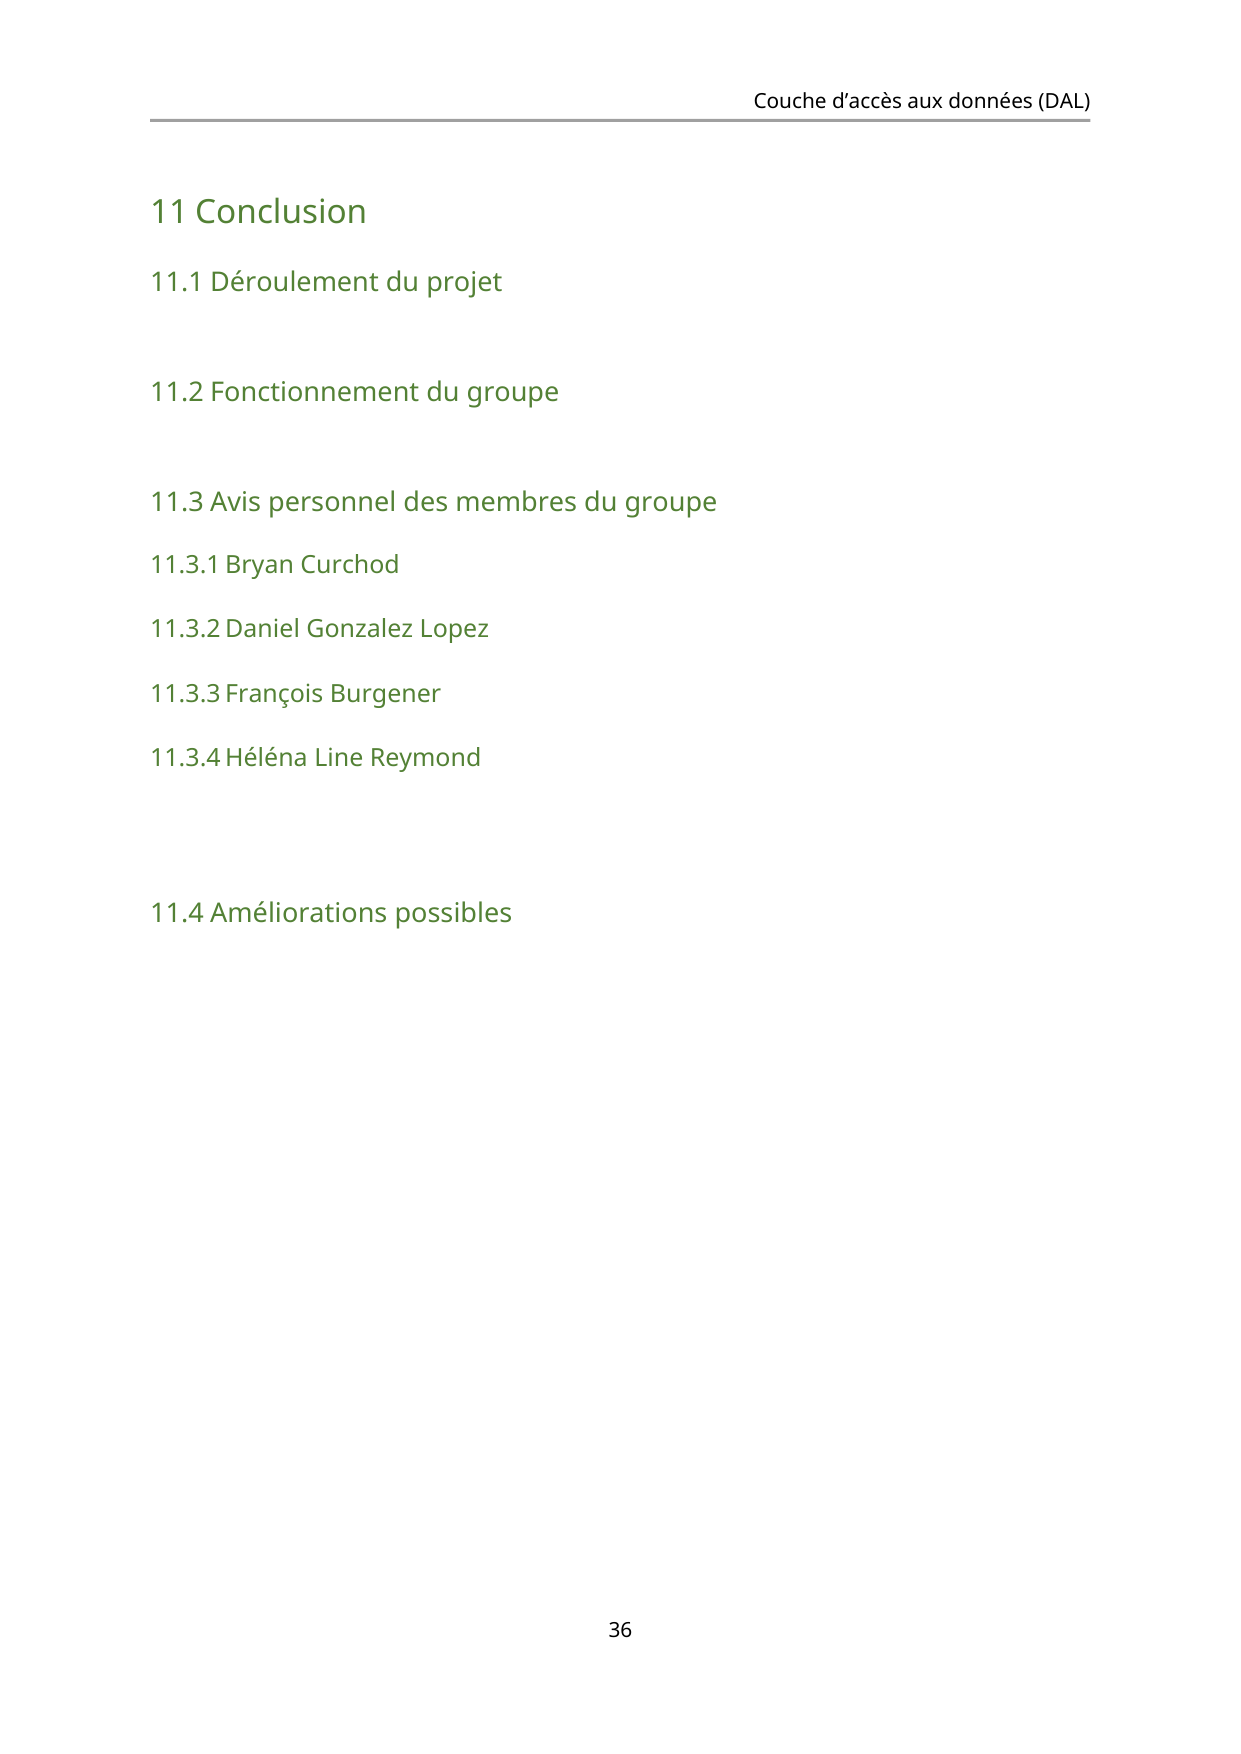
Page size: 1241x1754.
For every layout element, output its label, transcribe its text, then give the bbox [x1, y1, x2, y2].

subtitle Héléna Line Reymond [150, 739, 1090, 773]
subtitle Bryan Curchod [150, 547, 1090, 581]
subtitle Fonctionnement du groupe [150, 372, 1090, 409]
subtitle François Burgener [150, 675, 1090, 709]
subtitle Avis personnel des membres du groupe [150, 482, 1090, 519]
subtitle Daniel Gonzalez Lopez [150, 611, 1090, 645]
subtitle Améliorations possibles [150, 894, 1090, 931]
subtitle Conclusion [150, 188, 1090, 234]
subtitle Déroulement du projet [150, 262, 1090, 299]
